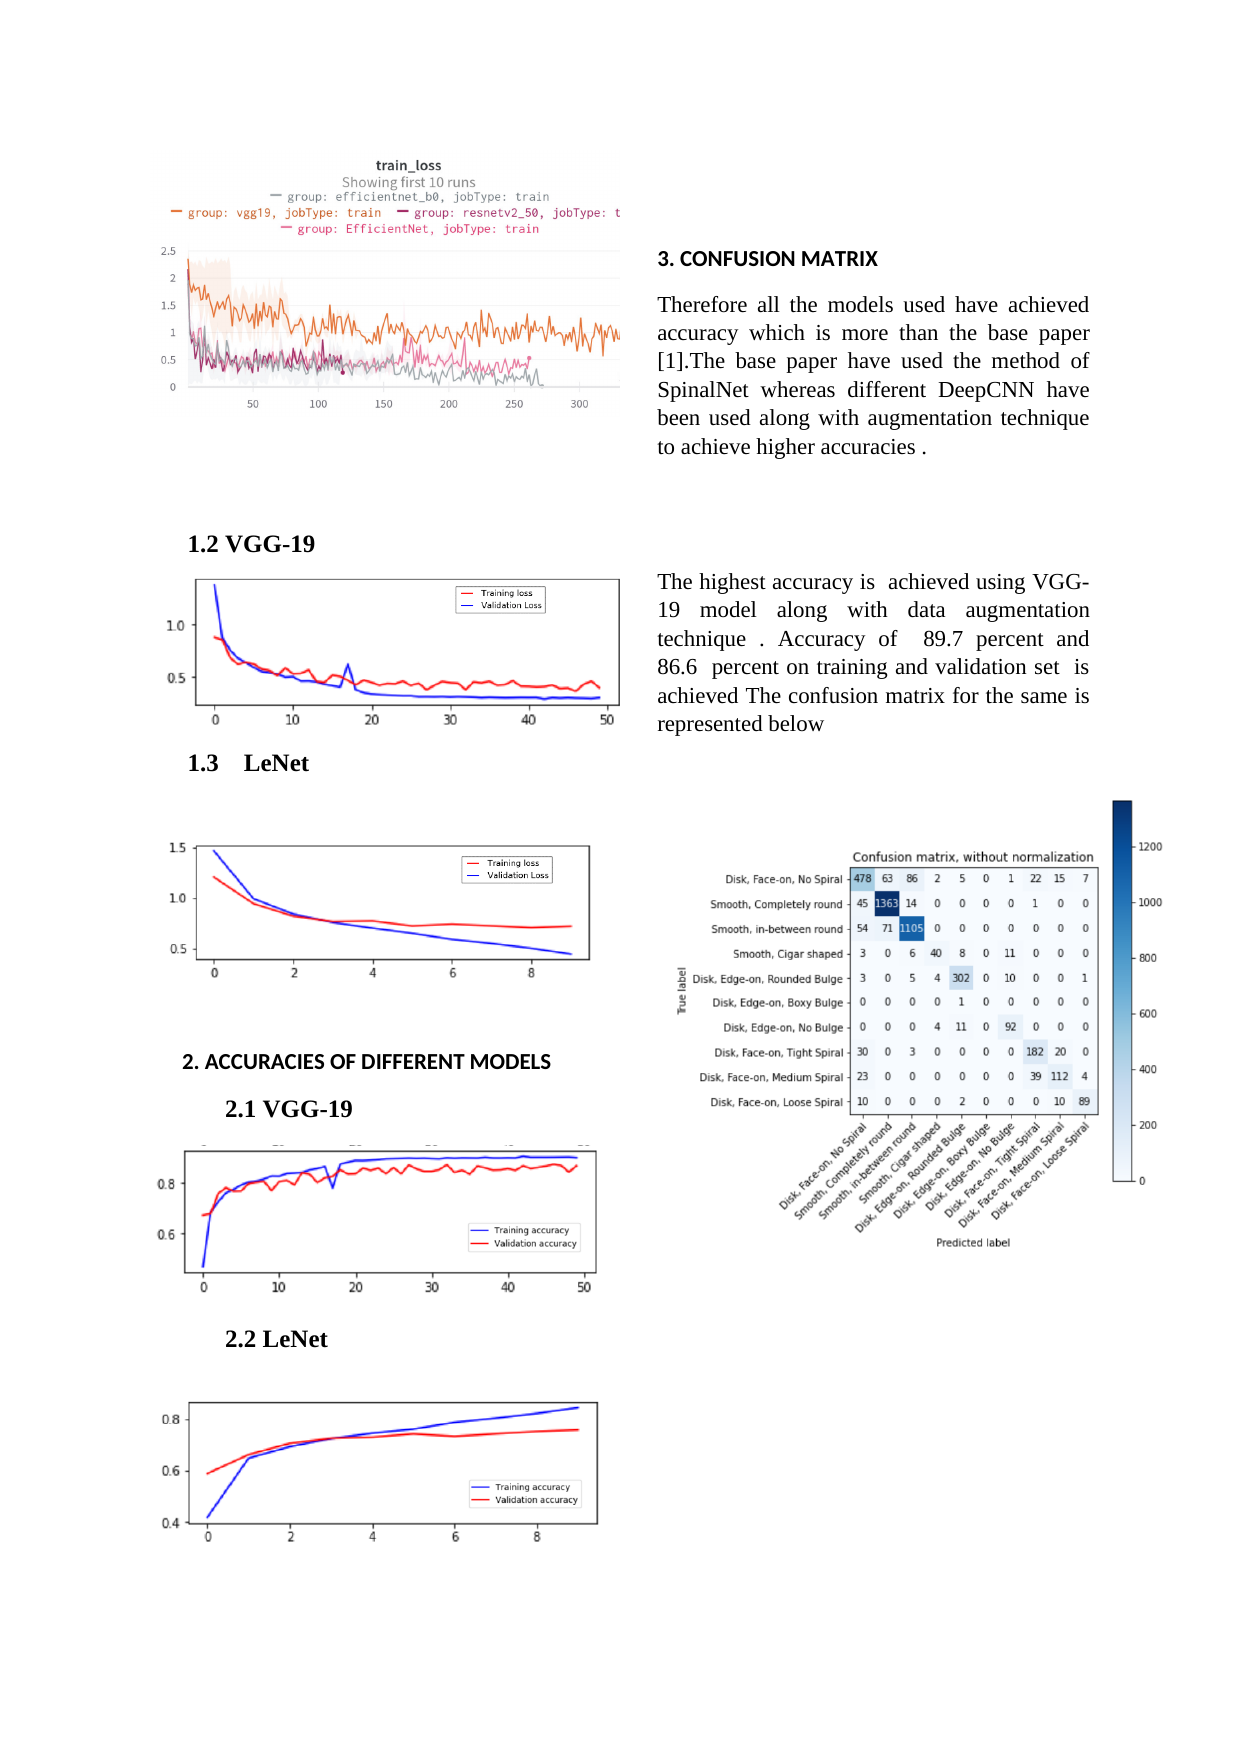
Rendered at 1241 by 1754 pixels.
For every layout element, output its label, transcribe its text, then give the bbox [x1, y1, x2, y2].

text 3. CONFUSION MATRIX [657, 244, 1090, 272]
text The highest accuracy is achieved using VGG-19 model along with data augmentation technique . Accuracy of 89.7 percent and 86.6 percent on training and validation set is achieved The confusion matrix for the same is represented below [657, 568, 1090, 737]
text Therefore all the models used have achieved accuracy which is more than the base paper [1].The base paper have used the method of SpinalNet whereas different DeepCNN have been used along with augmentation technique to achieve higher accuracies . [657, 291, 1090, 459]
picture [150, 823, 598, 981]
list 2.1 VGG-19 [225, 1094, 583, 1122]
picture [150, 1399, 612, 1555]
list VGG-19 [187, 529, 583, 558]
picture [138, 1145, 602, 1308]
list LeNet [187, 748, 583, 776]
picture [150, 150, 620, 417]
picture [657, 800, 1241, 1255]
text 2. ACCURACIES OF DIFFERENT MODELS [150, 1047, 583, 1075]
list 2.2 LeNet [225, 1324, 583, 1352]
picture [150, 558, 620, 729]
